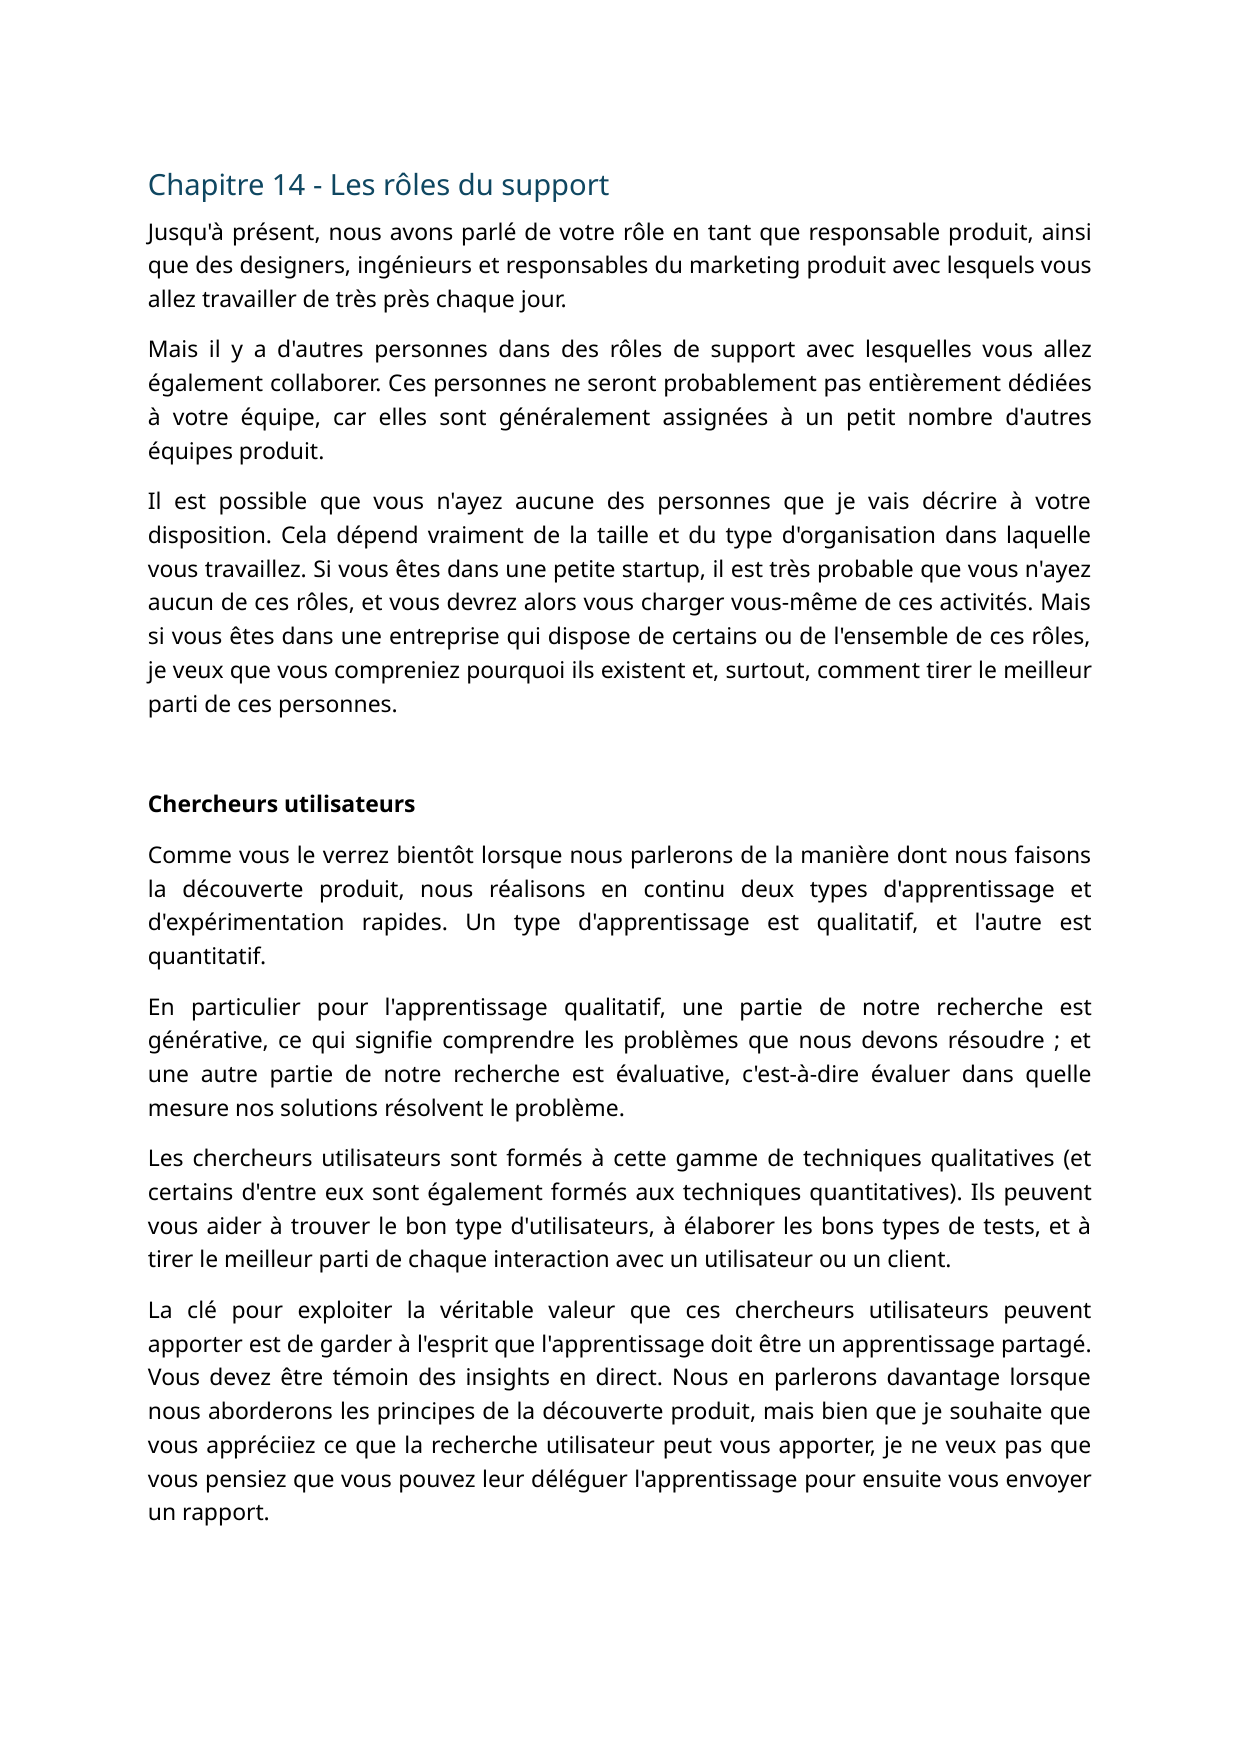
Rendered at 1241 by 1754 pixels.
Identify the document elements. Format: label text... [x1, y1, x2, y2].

text Les chercheurs utilisateurs sont formés à cette gamme de techniques qualitatives (et certains d'entre eux sont également formés aux techniques quantitatives). Ils peuvent vous aider à trouver le bon type d'utilisateurs, à élaborer les bons types de tests, et à tirer le meilleur parti de chaque interaction avec un utilisateur ou un client. [148, 1142, 1093, 1274]
subtitle Chapitre 14 - Les rôles du support [148, 164, 1093, 204]
text Jusqu'à présent, nous avons parlé de votre rôle en tant que responsable produit, ainsi que des designers, ingénieurs et responsables du marketing produit avec lesquels vous allez travailler de très près chaque jour. [148, 215, 1093, 314]
text Il est possible que vous n'ayez aucune des personnes que je vais décrire à votre disposition. Cela dépend vraiment de la taille et du type d'organisation dans laquelle vous travaillez. Si vous êtes dans une petite startup, il est très probable que vous n'ayez aucun de ces rôles, et vous devrez alors vous charger vous-même de ces activités. Mais si vous êtes dans une entreprise qui dispose de certains ou de l'ensemble de ces rôles, je veux que vous compreniez pourquoi ils existent et, surtout, comment tirer le meilleur parti de ces personnes. [148, 485, 1093, 719]
text Comme vous le verrez bientôt lorsque nous parlerons de la manière dont nous faisons la découverte produit, nous réalisons en continu deux types d'apprentissage et d'expérimentation rapides. Un type d'apprentissage est qualitatif, et l'autre est quantitatif. [148, 839, 1093, 971]
text Chercheurs utilisateurs [148, 788, 1093, 819]
text En particulier pour l'apprentissage qualitatif, une partie de notre recherche est générative, ce qui signifie comprendre les problèmes que nous devons résoudre ; et une autre partie de notre recherche est évaluative, c'est-à-dire évaluer dans quelle mesure nos solutions résolvent le problème. [148, 990, 1093, 1123]
text La clé pour exploiter la véritable valeur que ces chercheurs utilisateurs peuvent apporter est de garder à l'esprit que l'apprentissage doit être un apprentissage partagé. Vous devez être témoin des insights en direct. Nous en parlerons davantage lorsque nous aborderons les principes de la découverte produit, mais bien que je souhaite que vous appréciiez ce que la recherche utilisateur peut vous apporter, je ne veux pas que vous pensiez que vous pouvez leur déléguer l'apprentissage pour ensuite vous envoyer un rapport. [148, 1294, 1093, 1527]
text Mais il y a d'autres personnes dans des rôles de support avec lesquelles vous allez également collaborer. Ces personnes ne seront probablement pas entièrement dédiées à votre équipe, car elles sont généralement assignées à un petit nombre d'autres équipes produit. [148, 333, 1093, 466]
